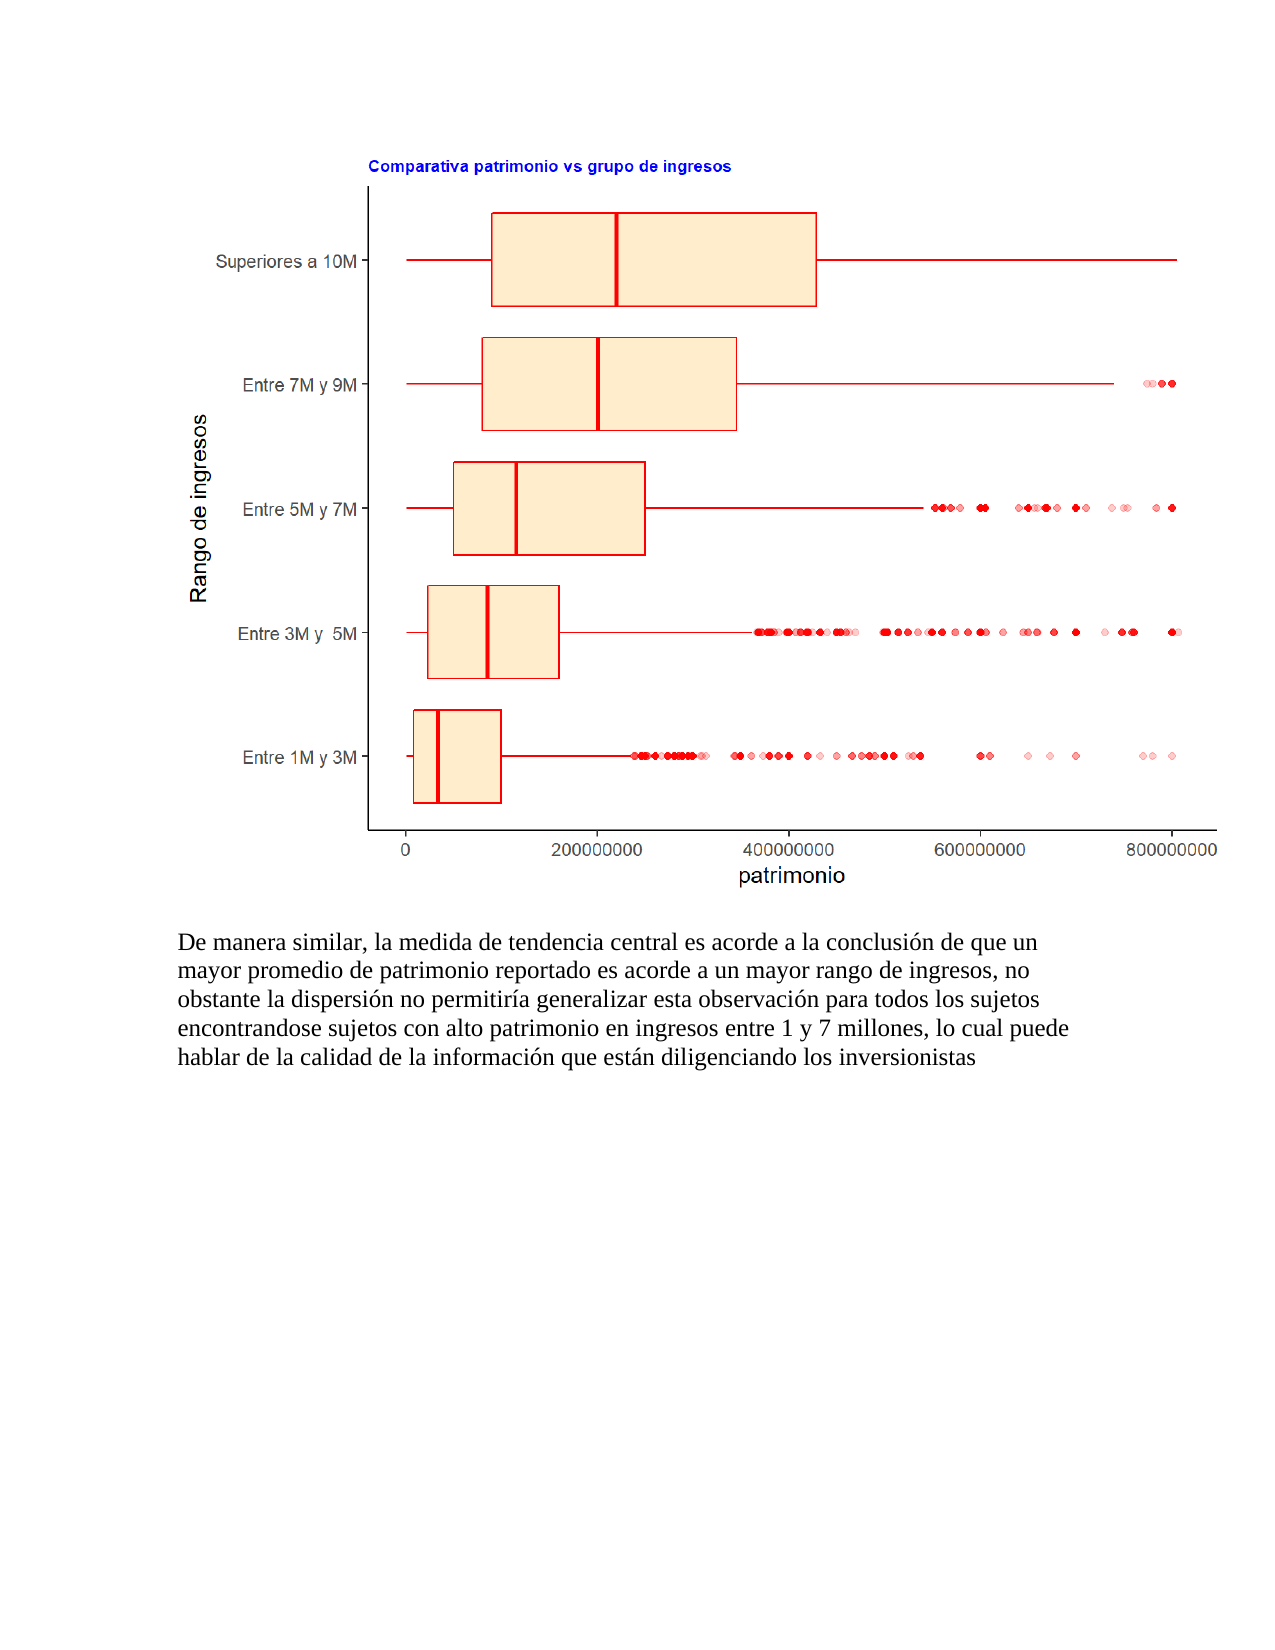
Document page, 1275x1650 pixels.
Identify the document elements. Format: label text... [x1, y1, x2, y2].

text De manera similar, la medida de tendencia central es acorde a la conclusión de que un mayor promedio de patrimonio reportado es acorde a un mayor rango de ingresos, no obstante la dispersión no permitiría generalizar esta observación para todos los sujetos encontrandose sujetos con alto patrimonio en ingresos entre 1 y 7 millones, lo cual puede hablar de la calidad de la información que están diligenciando los inversionistas [177, 927, 1098, 1071]
picture [177, 147, 1228, 898]
